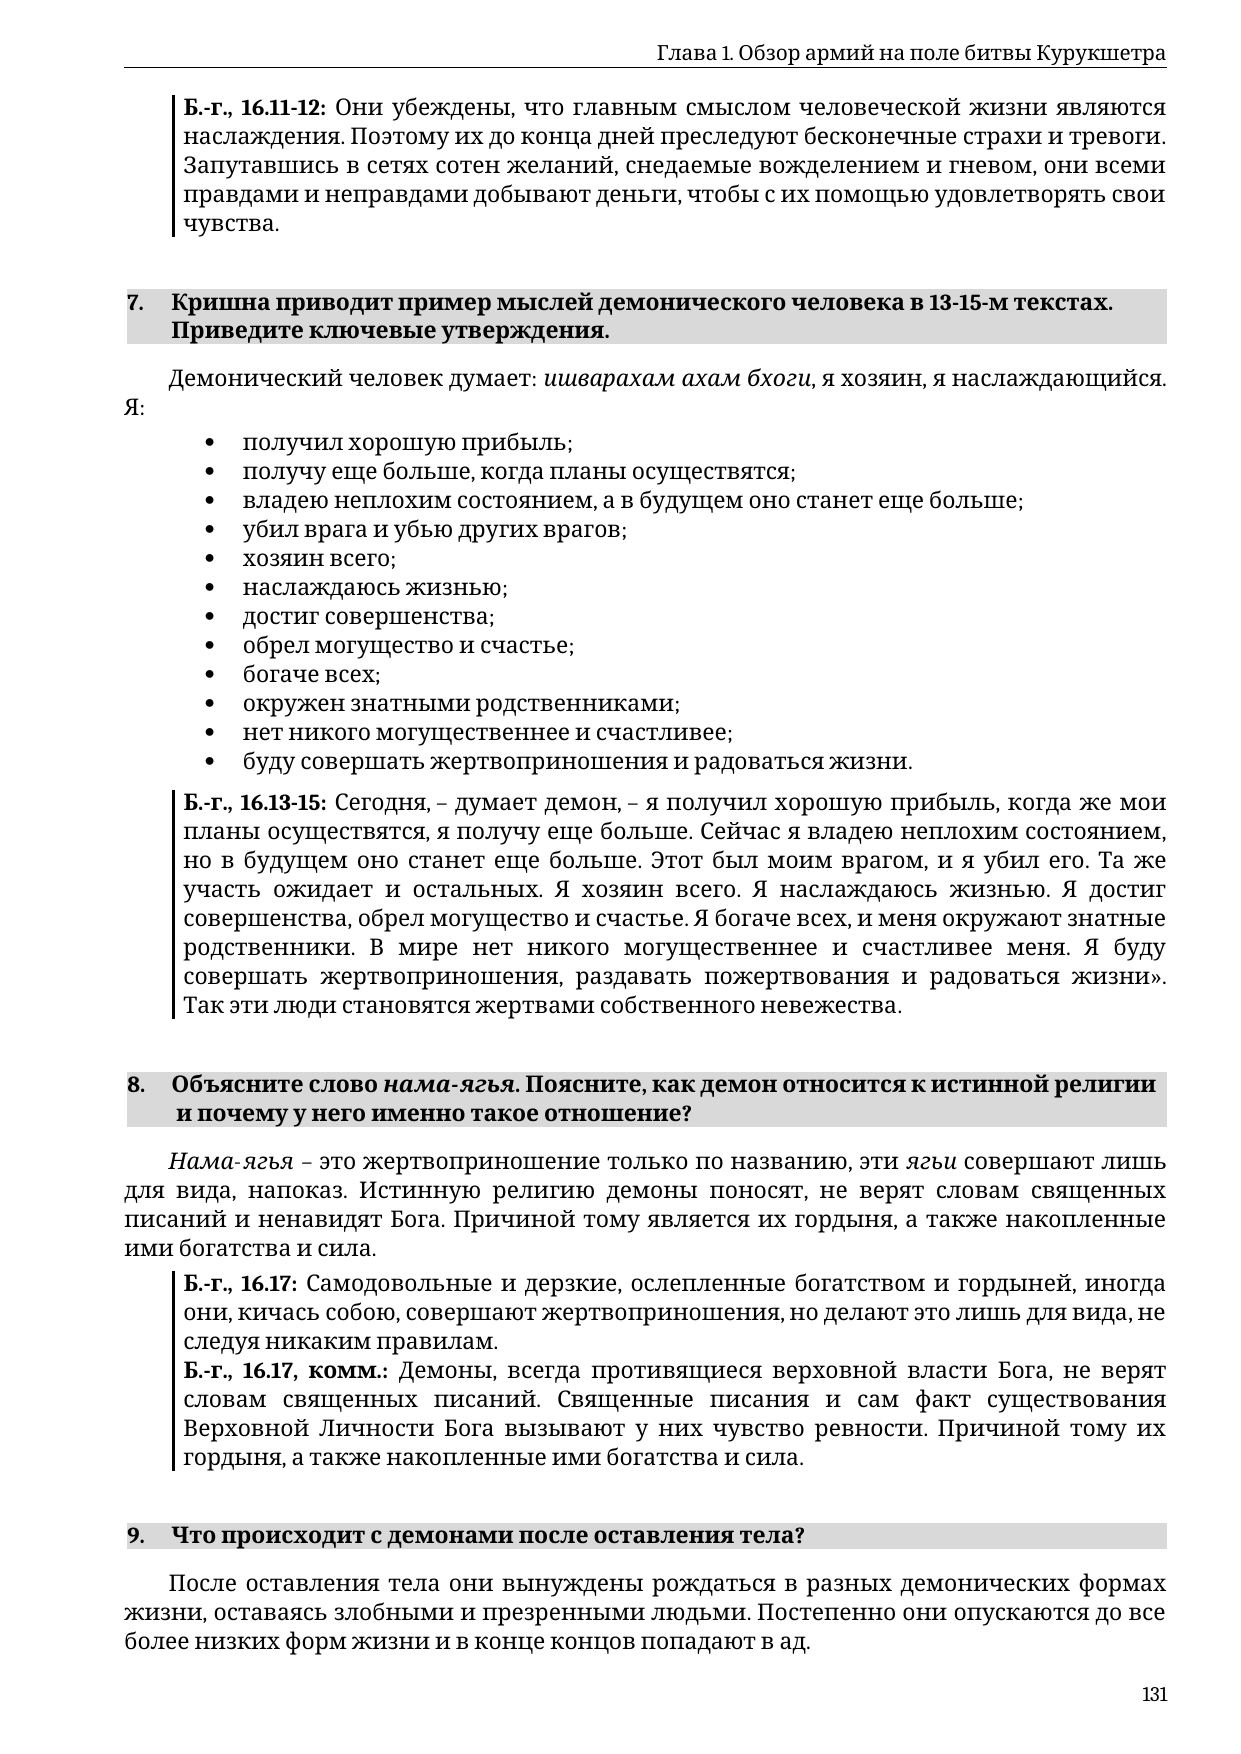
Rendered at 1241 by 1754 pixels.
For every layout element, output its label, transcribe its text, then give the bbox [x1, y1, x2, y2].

text обрел могущество и счастье; [206, 633, 1167, 659]
text богаче всех; [206, 662, 1167, 688]
text получил хорошую прибыль; [206, 430, 1167, 456]
text 9. Что происходит с демонами после оставления тела? [127, 1523, 1167, 1549]
text Б.-г., 16.11-12: Они убеждены, что главным смыслом человеческой жизни являются наслаждения. Поэтому их до конца дней преследуют бесконечные страхи и тревоги. Запутавшись в сетях сотен желаний, снедаемые вожделением и гневом, они всеми правдами и неправдами добывают деньги, чтобы с их помощью удовлетворять свои чувства. [172, 94, 1167, 237]
text владею неплохим состоянием, а в будущем оно станет еще больше; [206, 488, 1167, 514]
text После оставления тела они вынуждены рождаться в разных демонических формах жизни, оставаясь злобными и презренными людьми. Постепенно они опускаются до все более низких форм жизни и в конце концов попадают в ад. [124, 1571, 1167, 1655]
text Б.-г., 16.17: Самодовольные и дерзкие, ослепленные богатством и гордыней, иногда они, кичась собою, совершают жертвоприношения, но делают это лишь для вида, не следуя никаким правилам. [175, 1271, 1167, 1355]
text наслаждаюсь жизнью; [206, 575, 1167, 601]
text Б.-г., 16.17, комм.: Демоны, всегда противящиеся верховной власти Бога, не верят словам священных писаний. Священные писания и сам факт существования Верховной Личности Бога вызывают у них чувство ревности. Причиной тому их гордыня, а также накопленные ими богатства и сила. [175, 1357, 1167, 1471]
text буду совершать жертвоприношения и радоваться жизни. [206, 749, 1167, 775]
text 7. Кришна приводит пример мыслей демонического человека в 13-15-м текстах. Приведите ключевые утверждения. [127, 289, 1167, 344]
text достиг совершенства; [206, 604, 1167, 630]
text 8. Объясните слово нама-ягья. Поясните, как демон относится к истинной религии и почему у него именно такое отношение? [127, 1072, 1167, 1127]
text хозяин всего; [206, 546, 1167, 572]
text нет никого могущественнее и счастливее; [206, 720, 1167, 746]
text окружен знатными родственниками; [206, 691, 1167, 717]
text убил врага и убью других врагов; [206, 517, 1167, 543]
text Нама-ягья – это жертвоприношение только по названию, эти ягьи совершают лишь для вида, напоказ. Истинную религию демоны поносят, не верят словам священных писаний и ненавидят Бога. Причиной тому является их гордыня, а также накопленные ими богатства и сила. [124, 1148, 1167, 1262]
text Демонический человек думает: ишварахам ахам бхоги, я хозяин, я наслаждающийся. Я: [124, 366, 1167, 421]
text Б.-г., 16.13-15: Сегодня, – думает демон, – я получил хорошую прибыль, когда же мои планы осуществятся, я получу еще больше. Сейчас я владею неплохим состоянием, но в будущем оно станет еще больше. Этот был моим врагом, и я убил его. Та же участь ожидает и остальных. Я хозяин всего. Я наслаждаюсь жизнью. Я достиг совершенства, обрел могущество и счастье. Я богаче всех, и меня окружают знатные родственники. В мире нет никого могущественнее и счастливее меня. Я буду совершать жертвоприношения, раздавать пожертвования и радоваться жизни». Так эти люди становятся жертвами собственного невежества. [175, 790, 1167, 1019]
text получу еще больше, когда планы осуществятся; [206, 459, 1167, 485]
